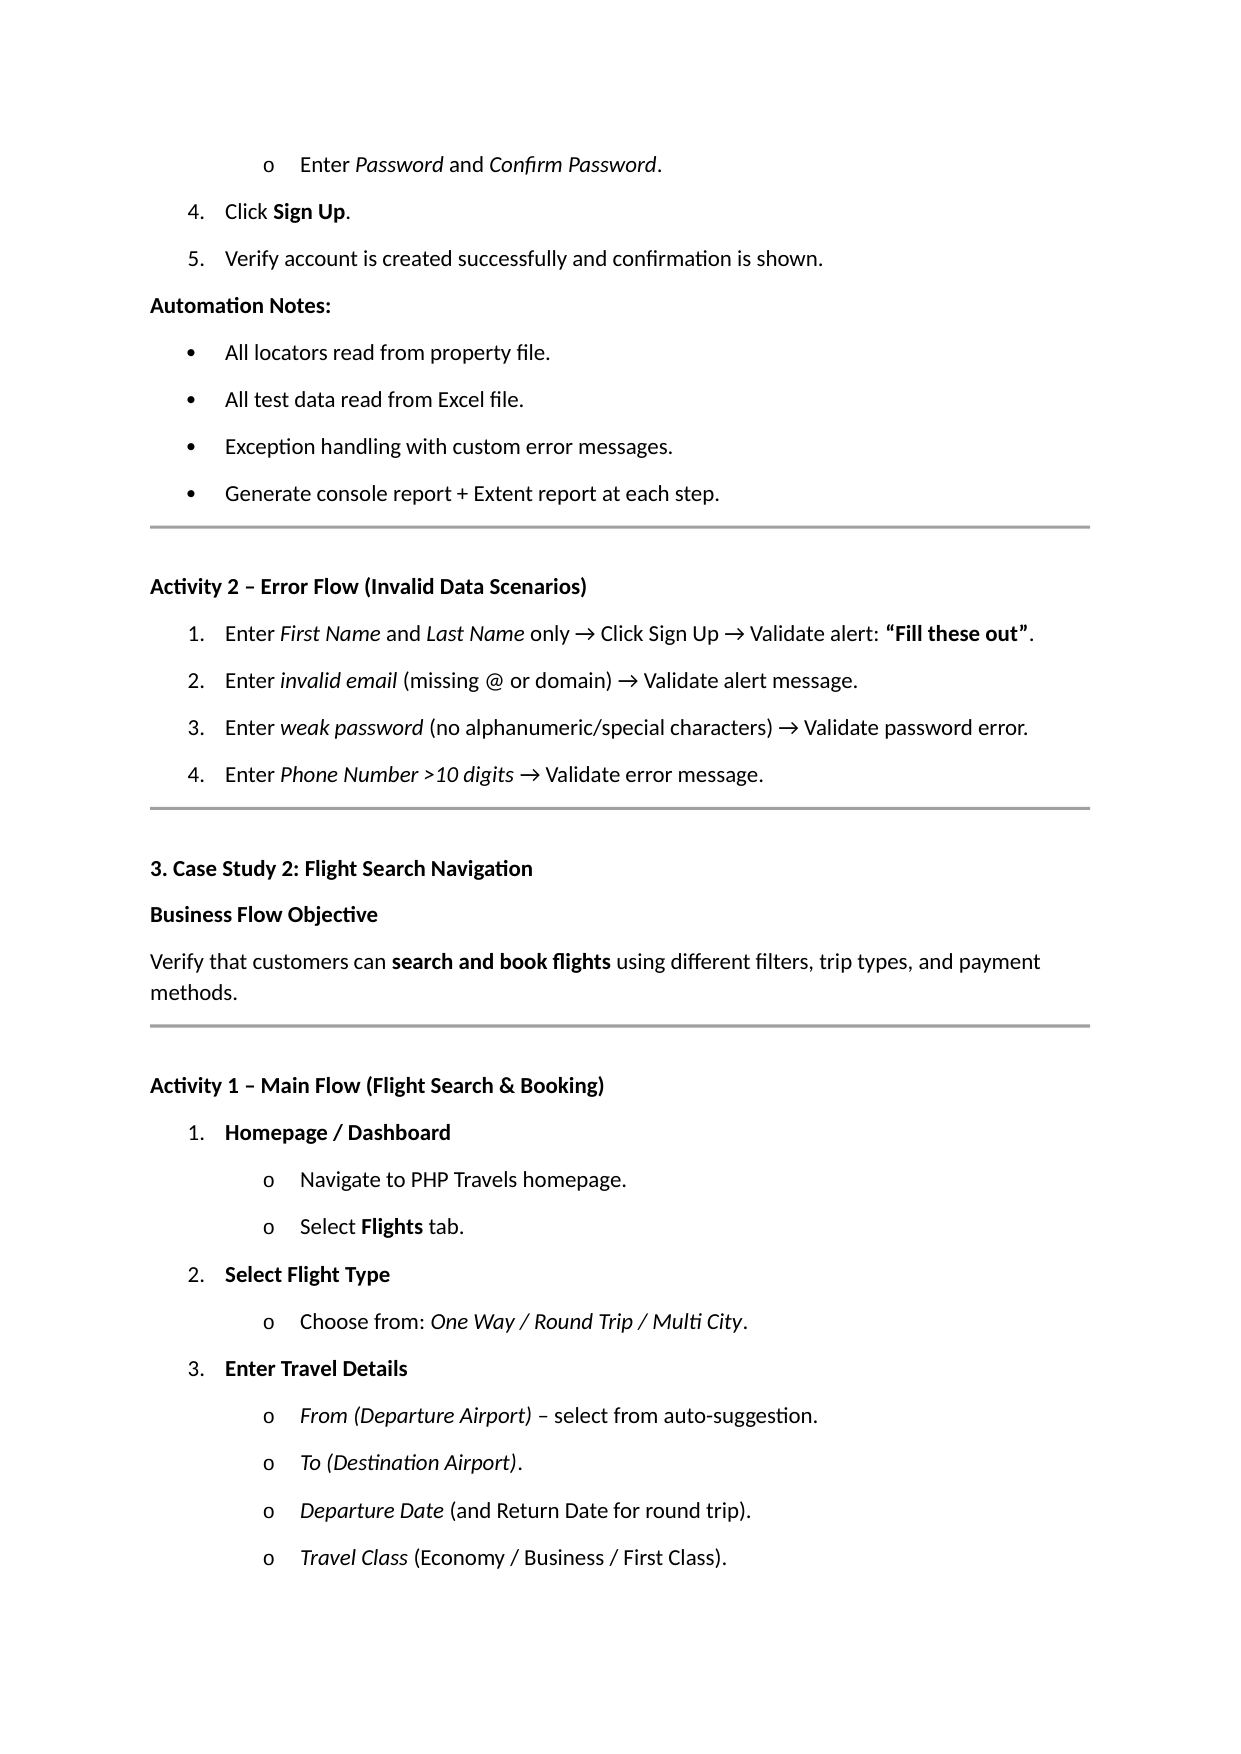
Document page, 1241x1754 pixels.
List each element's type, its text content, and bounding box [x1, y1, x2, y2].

list Enter Travel Details [187, 1354, 1090, 1382]
list Select Flights tab. [262, 1212, 1090, 1241]
list Verify account is created successfully and confirmation is shown. [187, 244, 1090, 272]
list To (Destination Airport). [262, 1448, 1090, 1477]
list Exception handling with custom error messages. [187, 432, 1090, 460]
list Navigate to PHP Travels homepage. [262, 1165, 1090, 1194]
list Enter First Name and Last Name only → Click Sign Up → Validate alert: “Fill these out”. [187, 619, 1090, 647]
text Automation Notes: [150, 291, 1090, 319]
list Travel Class (Economy / Business / First Class). [262, 1543, 1090, 1572]
list From (Departure Airport) – select from auto-suggestion. [262, 1401, 1090, 1429]
text Activity 2 – Error Flow (Invalid Data Scenarios) [150, 572, 1090, 600]
list All test data read from Excel file. [187, 385, 1090, 413]
text Business Flow Objective [150, 901, 1090, 928]
list Enter Password and Confirm Password. [262, 150, 1090, 178]
text Activity 1 – Main Flow (Flight Search & Booking) [150, 1071, 1090, 1099]
list All locators read from property file. [187, 338, 1090, 366]
list Enter weak password (no alphanumeric/special characters) → Validate password error. [187, 713, 1090, 741]
list Departure Date (and Return Date for round trip). [262, 1496, 1090, 1524]
list Click Sign Up. [187, 197, 1090, 225]
text Verify that customers can search and book flights using different filters, trip types, and payment methods. [150, 947, 1090, 1006]
list Generate console report + Extent report at each step. [187, 479, 1090, 507]
text 3. Case Study 2: Flight Search Navigation [150, 854, 1090, 882]
list Enter invalid email (missing @ or domain) → Validate alert message. [187, 666, 1090, 694]
list Choose from: One Way / Round Trip / Multi City. [262, 1307, 1090, 1335]
list Homepage / Dashboard [187, 1118, 1090, 1146]
list Select Flight Type [187, 1260, 1090, 1288]
list Enter Phone Number >10 digits → Validate error message. [187, 760, 1090, 788]
